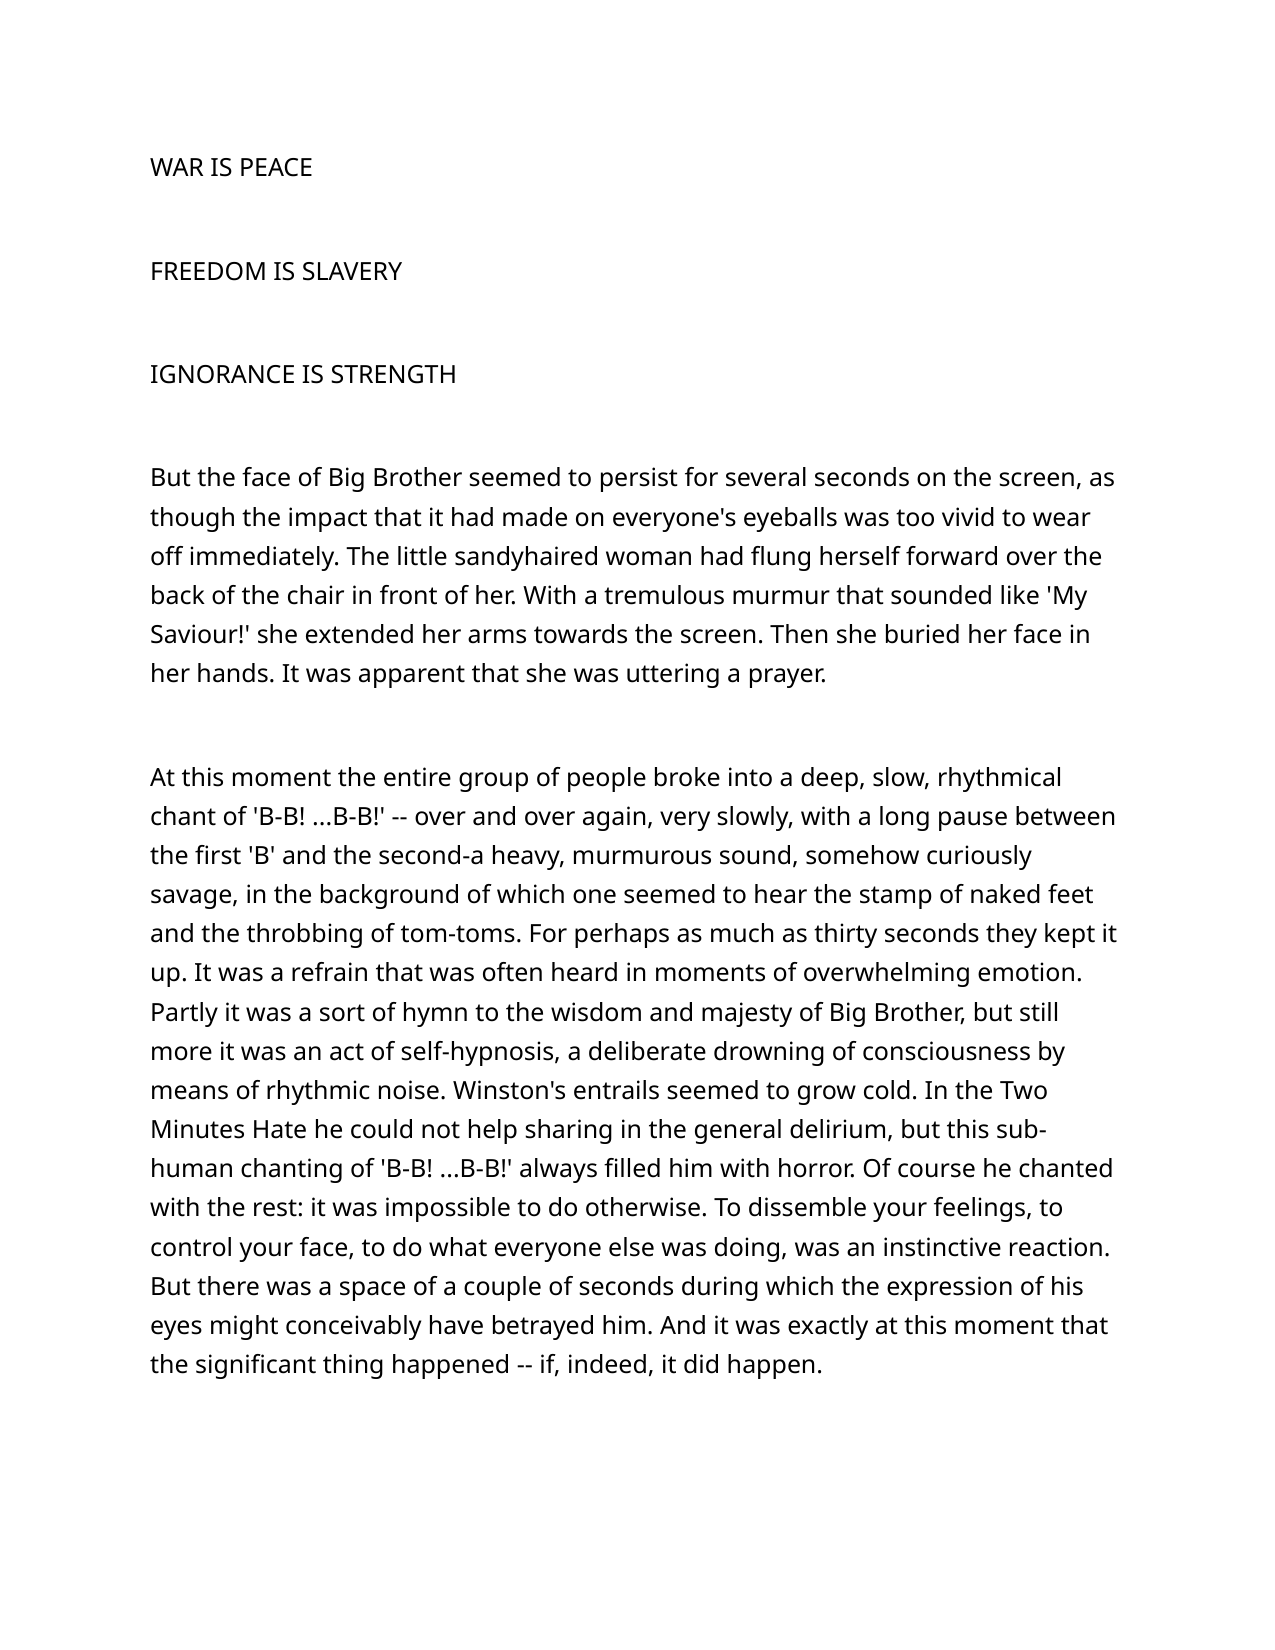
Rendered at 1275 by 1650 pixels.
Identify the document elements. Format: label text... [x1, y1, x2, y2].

text At this moment the entire group of people broke into a deep, slow, rhythmical chant of 'B-B! ...B-B!' -- over and over again, very slowly, with a long pause between the first 'B' and the second-a heavy, murmurous sound, somehow curiously savage, in the background of which one seemed to hear the stamp of naked feet and the throbbing of tom-toms. For perhaps as much as thirty seconds they kept it up. It was a refrain that was often heard in moments of overwhelming emotion. Partly it was a sort of hymn to the wisdom and majesty of Big Brother, but still more it was an act of self-hypnosis, a deliberate drowning of consciousness by means of rhythmic noise. Winston's entrails seemed to grow cold. In the Two Minutes Hate he could not help sharing in the general delirium, but this sub-human chanting of 'B-B! ...B-B!' always filled him with horror. Of course he chanted with the rest: it was impossible to do otherwise. To dissemble your feelings, to control your face, to do what everyone else was doing, was an instinctive reaction. But there was a space of a couple of seconds during which the expression of his eyes might conceivably have betrayed him. And it was exactly at this moment that the significant thing happened -- if, indeed, it did happen. [150, 759, 1125, 1381]
text IGNORANCE IS STRENGTH [150, 357, 1125, 391]
text FREEDOM IS SLAVERY [150, 253, 1125, 287]
text But the face of Big Brother seemed to persist for several seconds on the screen, as though the impact that it had made on everyone's eyeballs was too vivid to wear off immediately. The little sandyhaired woman had flung herself forward over the back of the chair in front of her. With a tremulous murmur that sounded like 'My Saviour!' she extended her arms towards the screen. Then she buried her face in her hands. It was apparent that she was uttering a prayer. [150, 460, 1125, 690]
text WAR IS PEACE [150, 150, 1125, 184]
